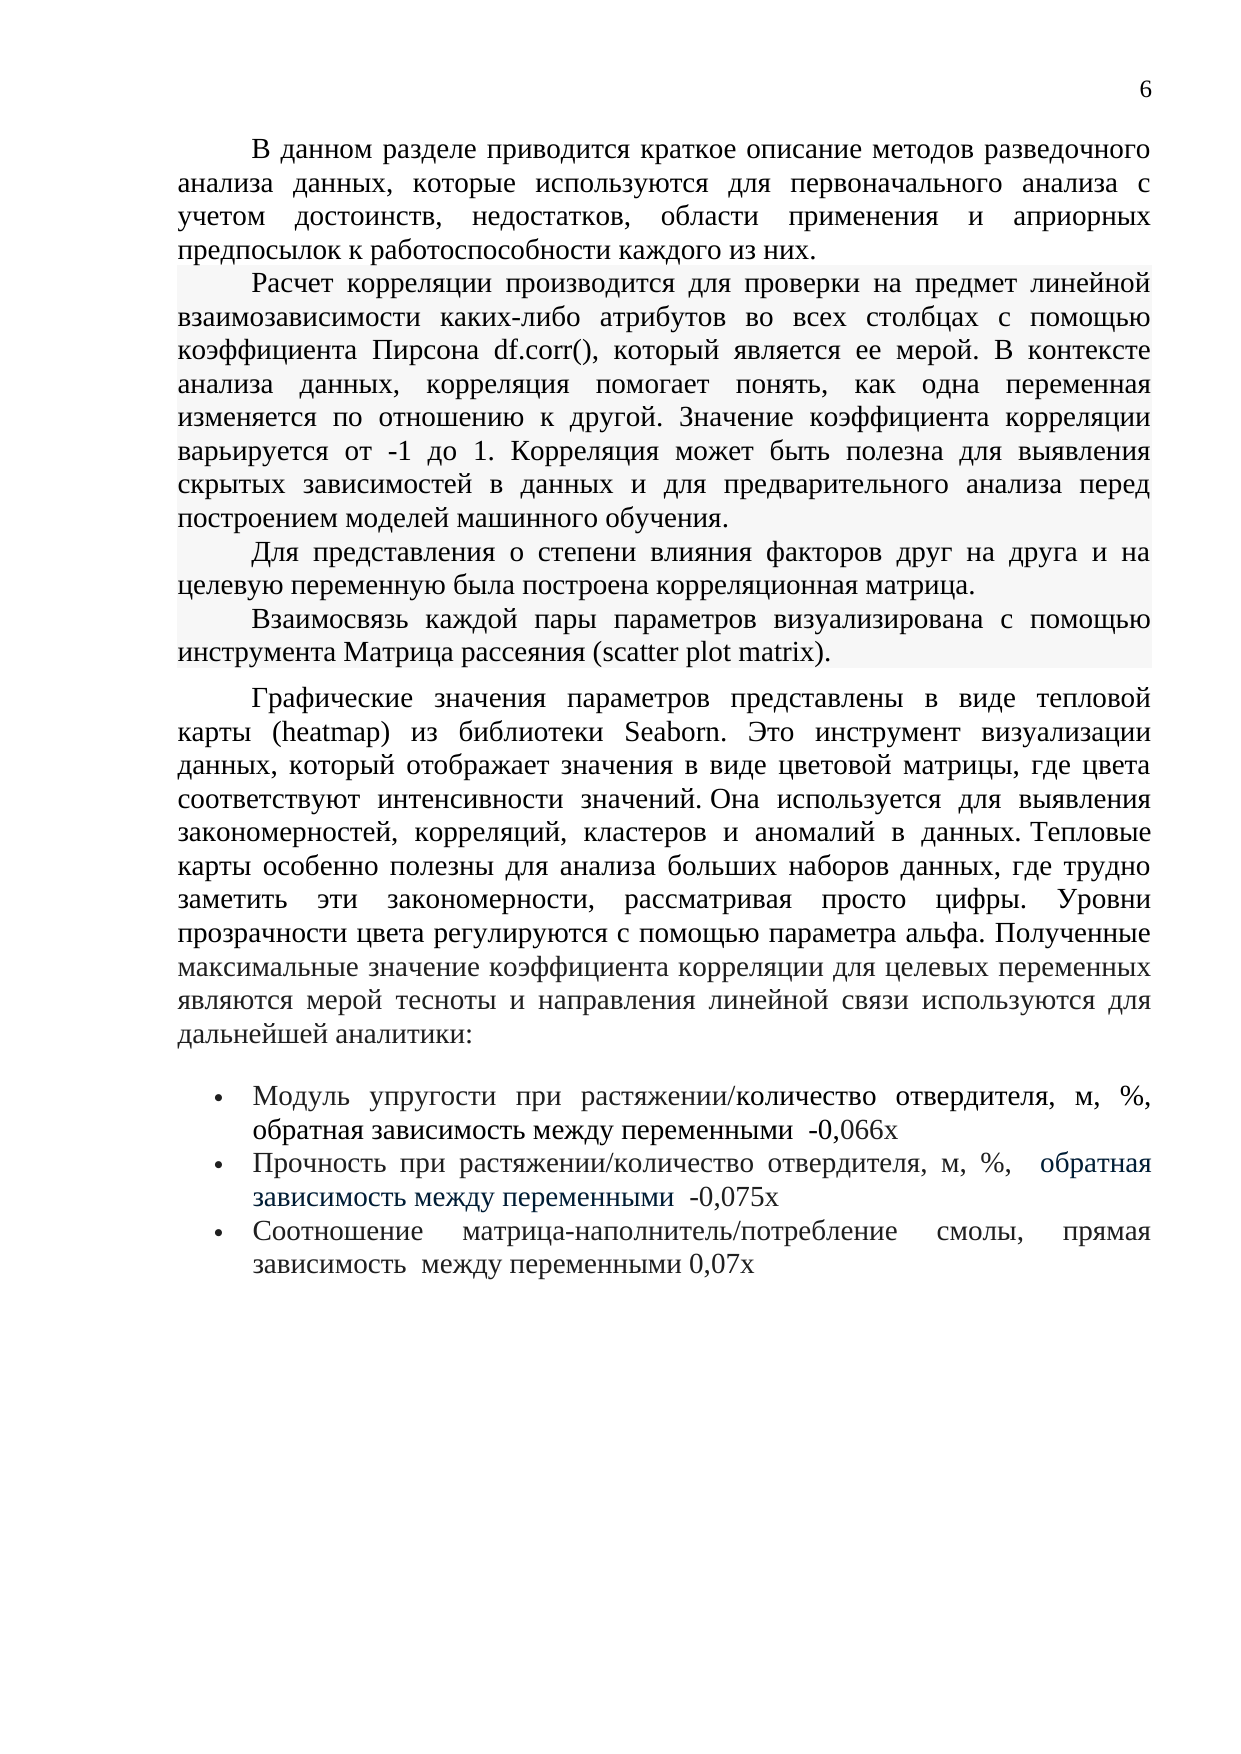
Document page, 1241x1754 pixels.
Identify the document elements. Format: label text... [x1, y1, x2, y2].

list Прочность при растяжении/количество отвердителя, м, %, обратная зависимость между переменными -0,075х [215, 1146, 1152, 1213]
list Соотношение матрица-наполнитель/потребление смолы, прямая зависимость между переменными 0,07х [215, 1213, 1152, 1280]
text Для представления о степени влияния факторов друг на друга и на целевую переменную была построена корреляционная матрица. [177, 534, 1152, 601]
text В данном разделе приводится краткое описание методов разведочного анализа данных, которые используются для первоначального анализа с учетом достоинств, недостатков, области применения и априорных предпосылок к работоспособности каждого из них. [177, 131, 1152, 265]
list Модуль упругости при растяжении/количество отвердителя, м, %, обратная зависимость между переменными -0,066х [215, 1078, 1152, 1146]
text Расчет корреляции производится для проверки на предмет линейной взаимозависимости каких-либо атрибутов во всех столбцах с помощью коэффициента Пирсона df.corr(), который является ее мерой. В контексте анализа данных, корреляция помогает понять, как одна переменная изменяется по отношению к другой. Значение коэффициента корреляции варьируется от -1 до 1. Корреляция может быть полезна для выявления скрытых зависимостей в данных и для предварительного анализа перед построением моделей машинного обучения. [177, 265, 1152, 534]
text Графические значения параметров представлены в виде тепловой карты (heatmap) из библиотеки Seaborn. Это инструмент визуализации данных, который отображает значения в виде цветовой матрицы, где цвета соответствуют интенсивности значений. Она используется для выявления закономерностей, корреляций, кластеров и аномалий в данных. Тепловые карты особенно полезны для анализа больших наборов данных, где трудно заметить эти закономерности, рассматривая просто цифры. Уровни прозрачности цвета регулируются с помощью параметра альфа. Полученные максимальные значение коэффициента корреляции для целевых переменных являются мерой тесноты и направления линейной связи используются для дальнейшей аналитики: [177, 680, 1152, 1049]
text Взаимосвязь каждой пары параметров визуализирована с помощью инструмента Матрица рассеяния (scatter plot matrix). [177, 601, 1152, 668]
